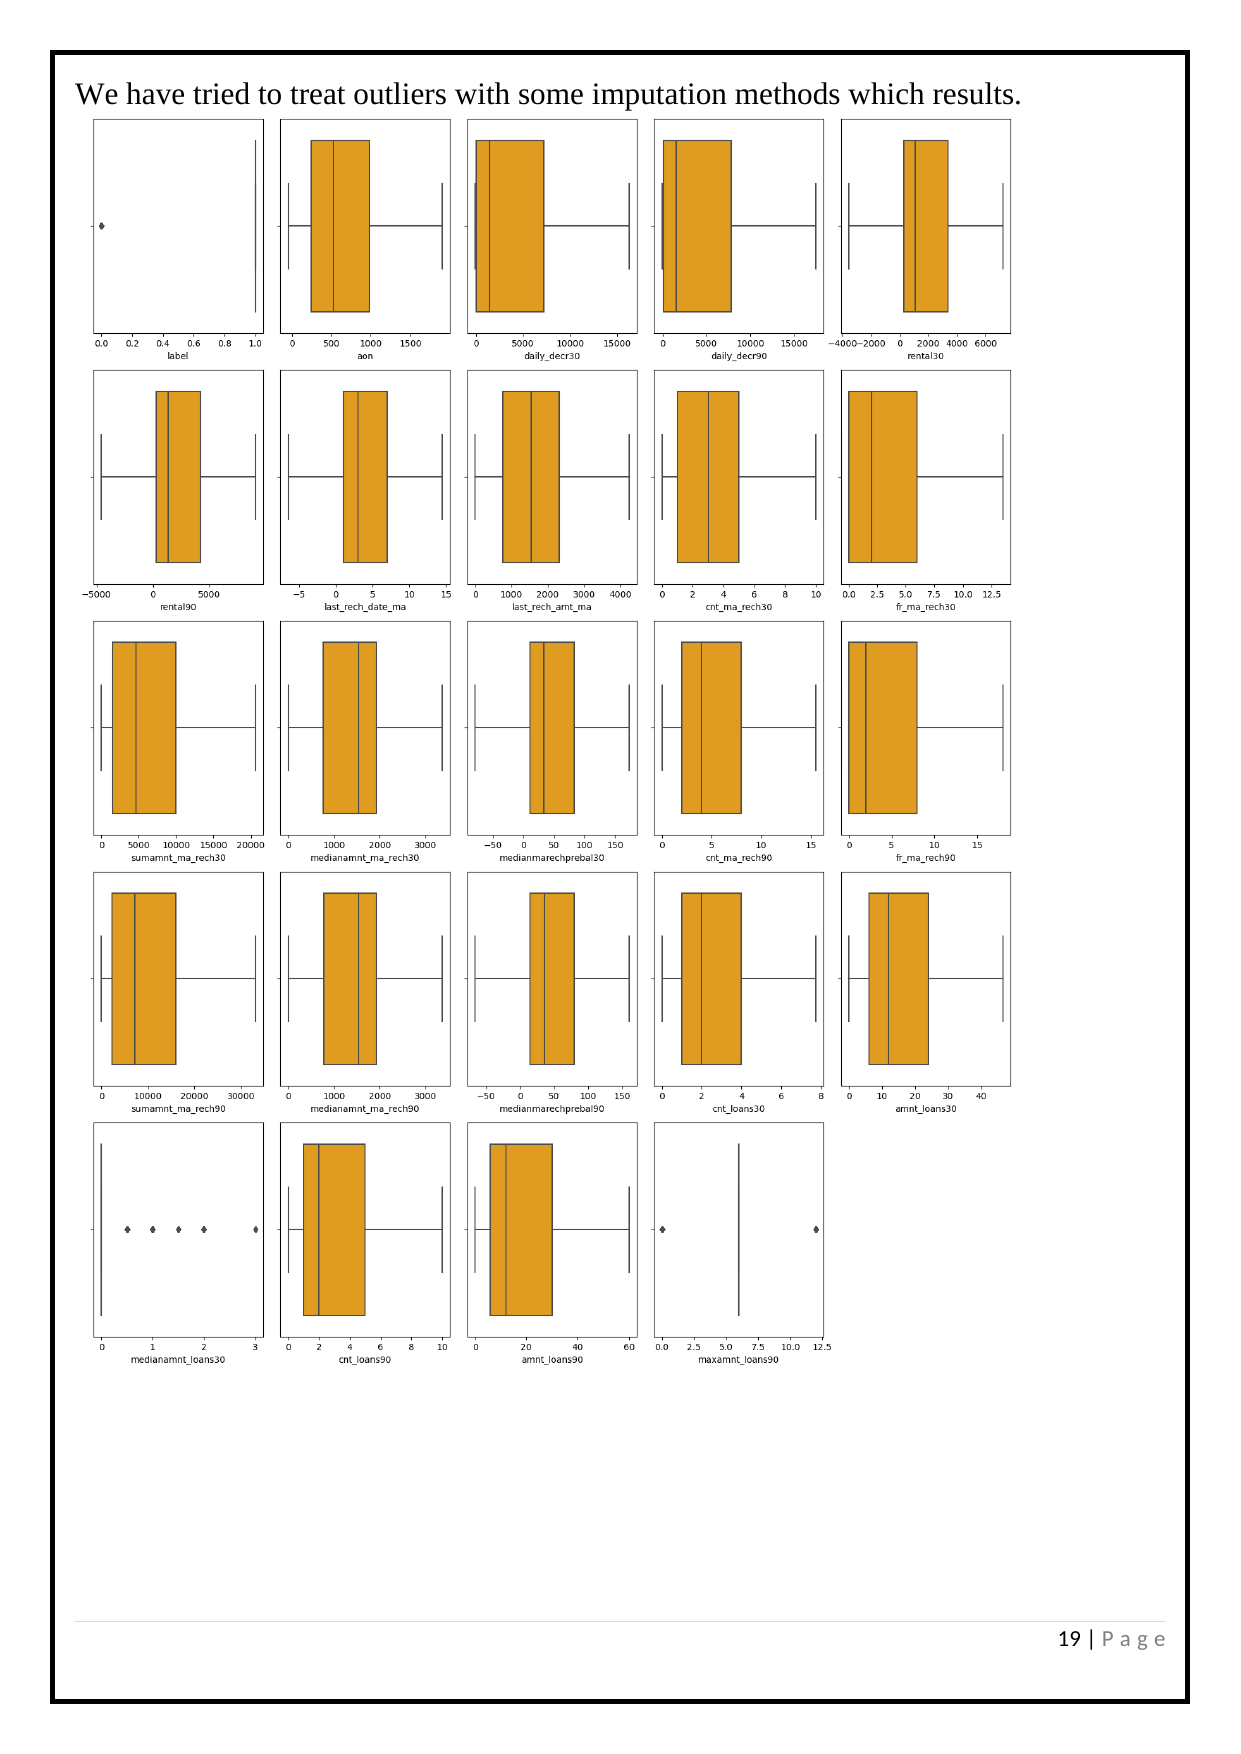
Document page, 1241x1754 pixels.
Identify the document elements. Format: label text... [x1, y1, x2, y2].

picture [75, 113, 1016, 1370]
